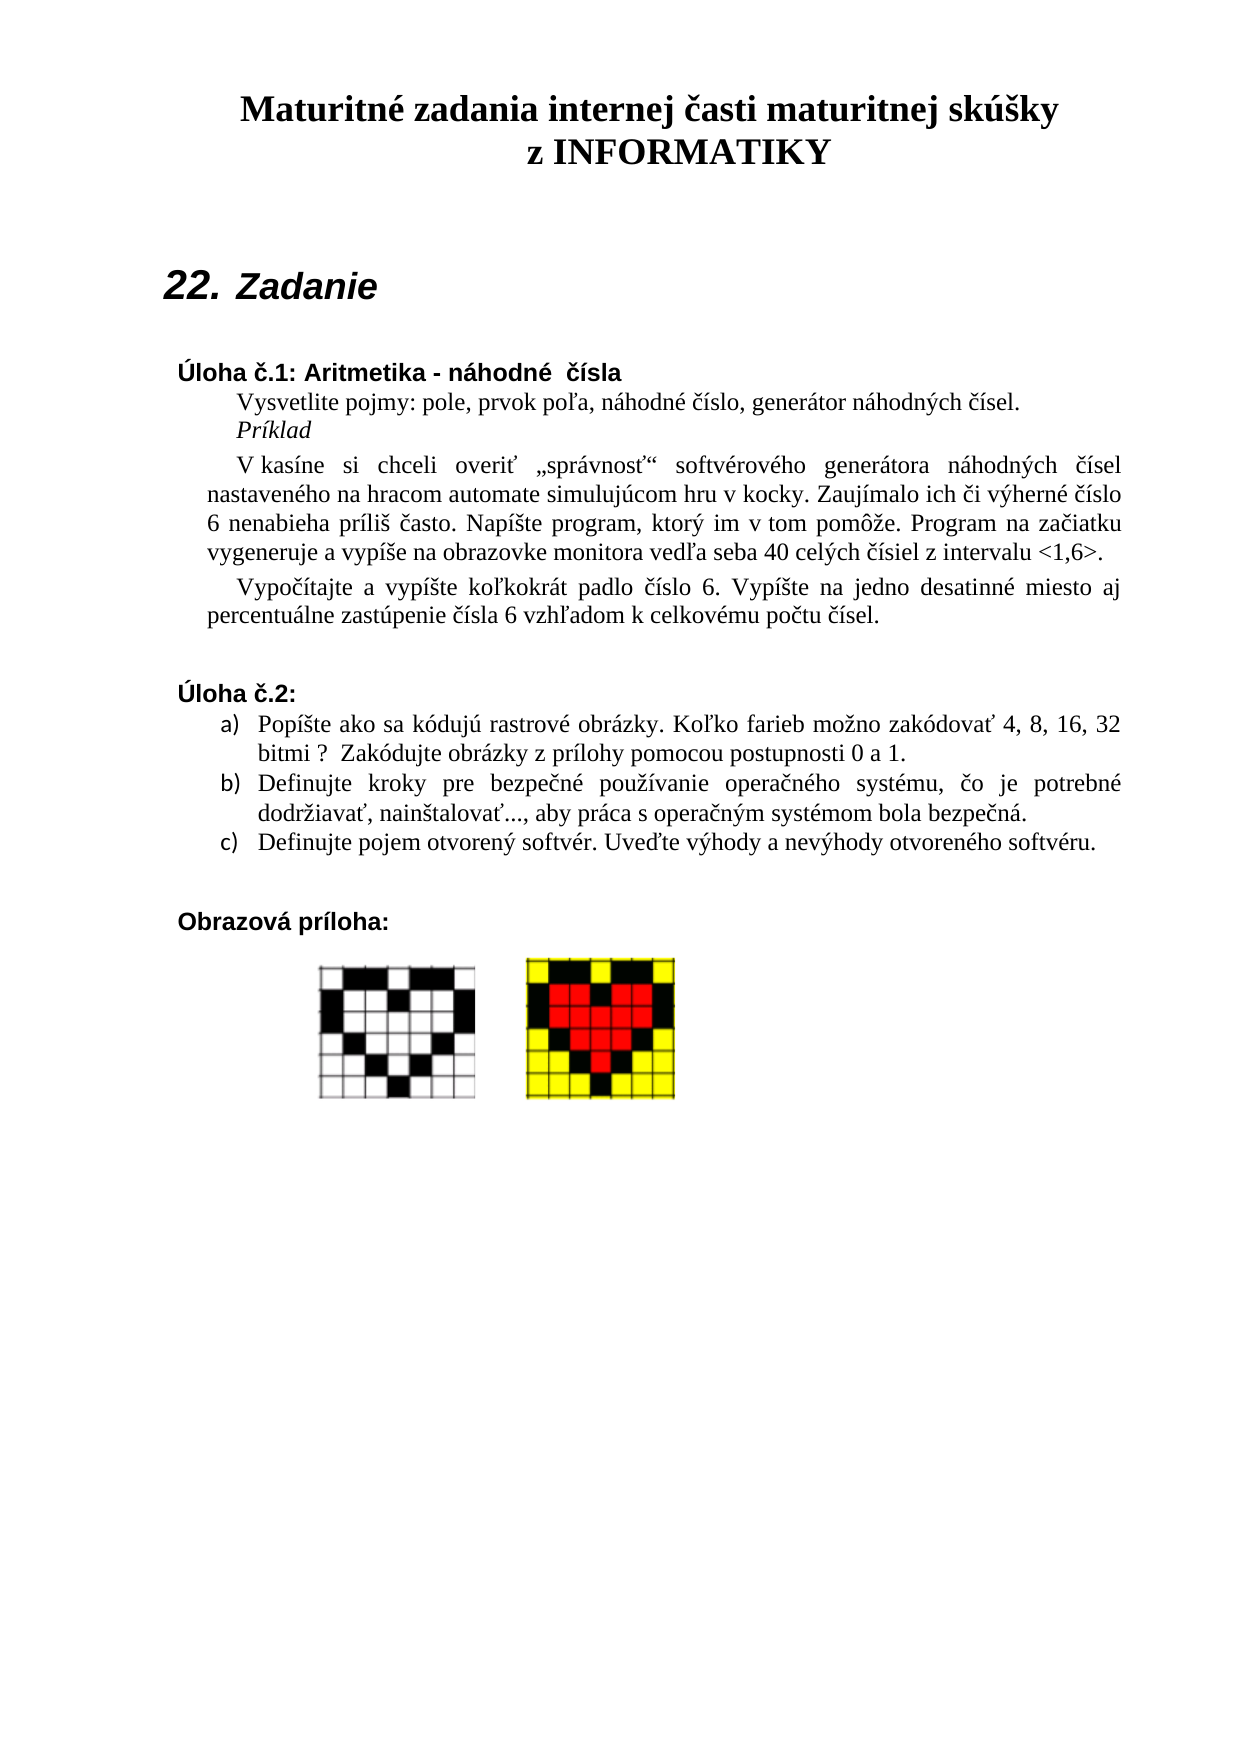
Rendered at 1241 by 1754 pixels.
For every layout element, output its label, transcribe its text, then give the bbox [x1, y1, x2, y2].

text Vypočítajte a vypíšte koľkokrát padlo číslo 6. Vypíšte na jedno desatinné miesto aj percentuálne zastúpenie čísla 6 vzhľadom k celkovému počtu čísel. [207, 572, 1122, 629]
list Definujte pojem otvorený softvér. Uveďte výhody a nevýhody otvoreného softvéru. [220, 827, 1122, 857]
text Zadanie [222, 260, 1122, 308]
text Príklad [207, 416, 1122, 444]
text Úloha č.2: [177, 679, 1122, 708]
text Vysvetlite pojmy: pole, prvok poľa, náhodné číslo, generátor náhodných čísel. [236, 387, 1122, 416]
list Definujte kroky pre bezpečné používanie operačného systému, čo je potrebné dodržiavať, nainštalovať..., aby práca s operačným systémom bola bezpečná. [220, 767, 1122, 827]
text V kasíne si chceli overiť „správnosť“ softvérového generátora náhodných čísel nastaveného na hracom automate simulujúcom hru v kocky. Zaujímalo ich či výherné číslo 6 nenabieha príliš často. Napíšte program, ktorý im v tom pomôže. Program na začiatku vygeneruje a vypíše na obrazovke monitora vedľa seba 40 celých čísiel z intervalu <1,6>. [207, 451, 1122, 566]
text Obrazová príloha: [177, 907, 1122, 936]
picture [522, 951, 676, 1103]
list Popíšte ako sa kódujú rastrové obrázky. Koľko farieb možno zakódovať 4, 8, 16, 32 bitmi ? Zakódujte obrázky z prílohy pomocou postupnosti 0 a 1. [220, 708, 1122, 767]
picture [312, 958, 476, 1103]
text Úloha č.1: Aritmetika - náhodné čísla [177, 358, 1122, 387]
